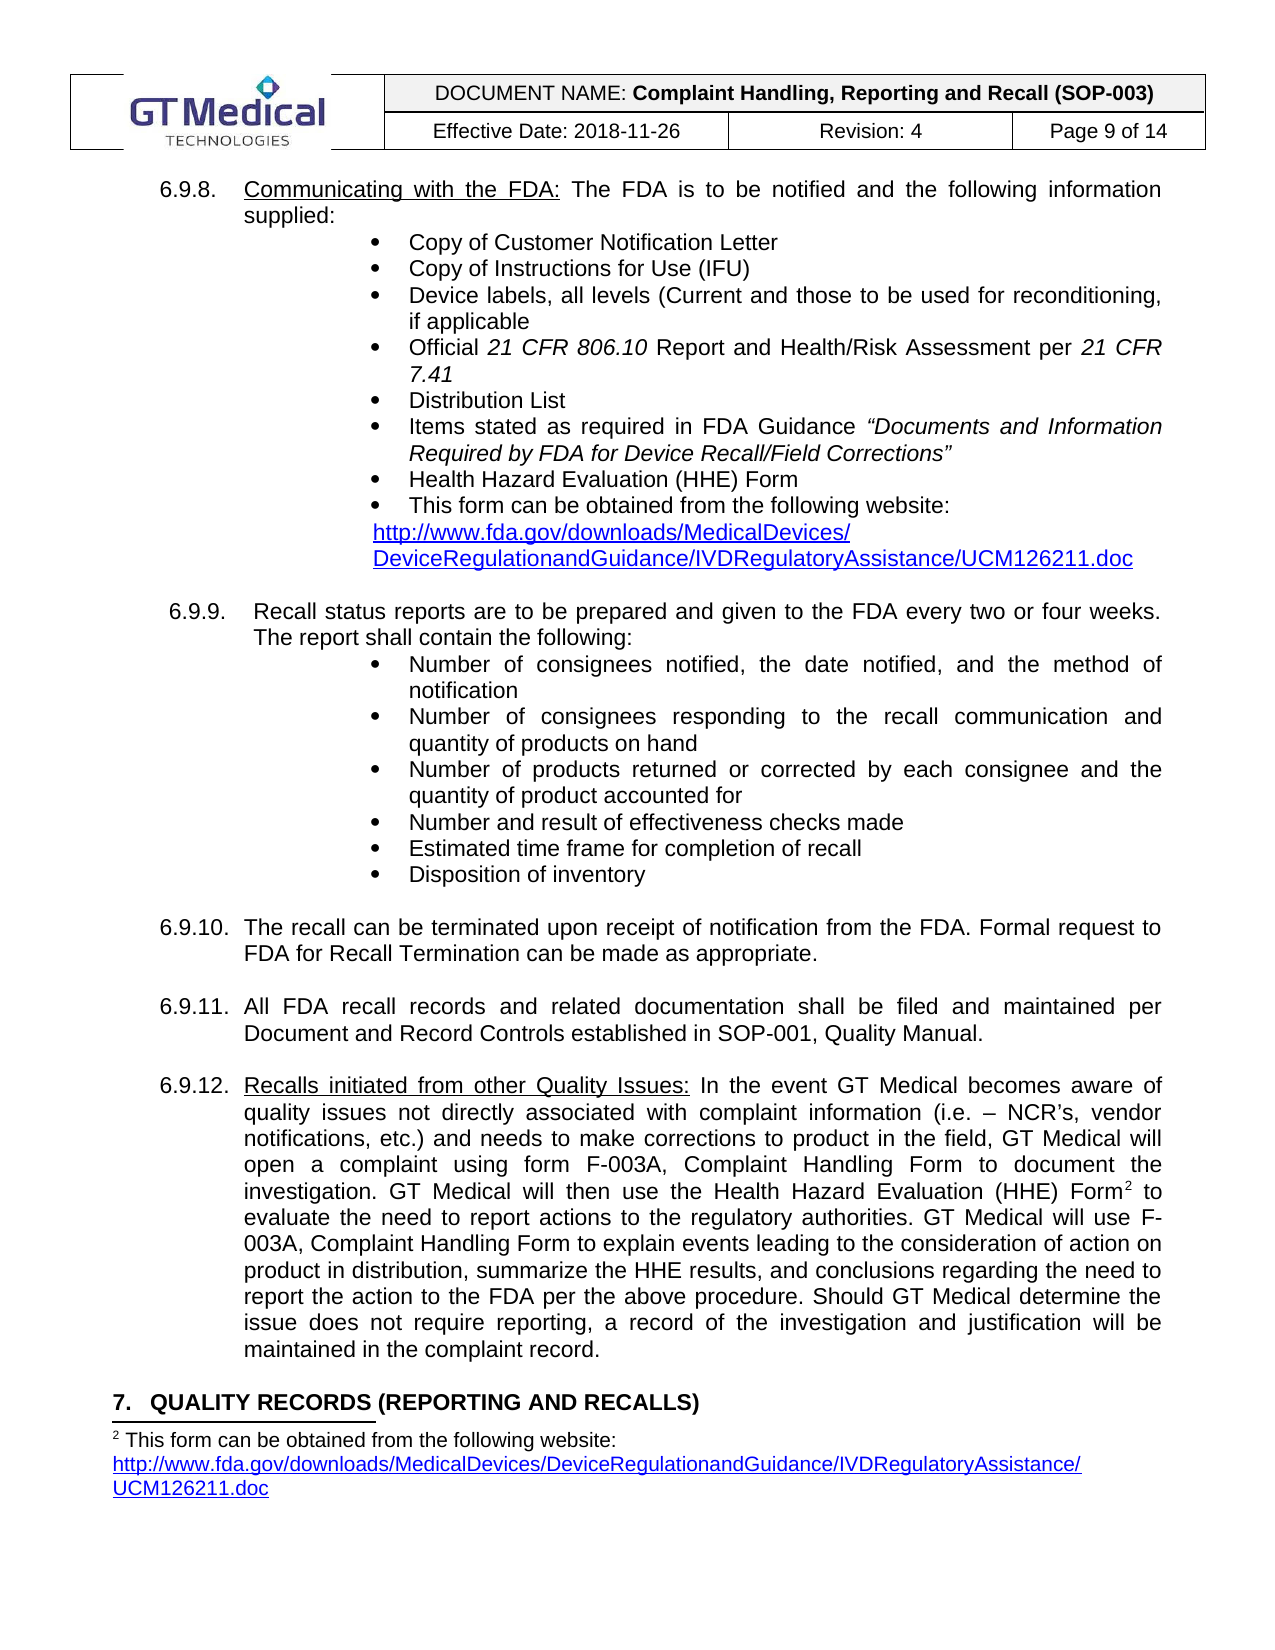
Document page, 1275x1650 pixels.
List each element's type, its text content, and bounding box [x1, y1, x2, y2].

list All FDA recall records and related documentation shall be filed and maintained per Document and Record Controls established in SOP-001, Quality Manual. [159, 993, 1162, 1046]
list QUALITY RECORDS (REPORTING AND RECALLS) [112, 1388, 1162, 1415]
list Recalls initiated from other Quality Issues: In the event GT Medical becomes aware of quality issues not directly associated with complaint information (i.e. – NCR’s, vendor notifications, etc.) and needs to make corrections to product in the field, GT Medical will open a complaint using form F-003A, Complaint Handling Form to document the investigation. GT Medical will then use the Health Hazard Evaluation (HHE) Form to evaluate the need to report actions to the regulatory authorities. GT Medical will use F-003A, Complaint Handling Form to explain events leading to the consideration of action on product in distribution, summarize the HHE results, and conclusions regarding the need to report the action to the FDA per the above procedure. Should GT Medical determine the issue does not require reporting, a record of the investigation and justification will be maintained in the complaint record. [159, 1072, 1162, 1362]
list The recall can be terminated upon receipt of notification from the FDA. Formal request to FDA for Recall Termination can be made as appropriate. [159, 914, 1162, 967]
list Device labels, all levels (Current and those to be used for reconditioning, if applicable [371, 282, 1162, 334]
list Distribution List [371, 387, 1162, 413]
list Copy of Customer Notification Letter [371, 229, 1162, 255]
picture [123, 74, 332, 150]
list This form can be obtained from the following website: [371, 492, 1162, 519]
list Number of products returned or corrected by each consignee and the quantity of product accounted for [371, 756, 1162, 809]
list Disposition of inventory [371, 861, 1162, 888]
list Number and result of effectiveness checks made [371, 809, 1162, 835]
list Official 21 CFR 806.10 Report and Health/Risk Assessment per 21 CFR 7.41 [371, 334, 1162, 387]
list Number of consignees notified, the date notified, and the method of notification [371, 651, 1162, 703]
list Items stated as required in FDA Guidance “Documents and Information Required by FDA for Device Recall/Field Corrections” [371, 413, 1162, 466]
list Health Hazard Evaluation (HHE) Form [371, 466, 1162, 492]
list Recall status reports are to be prepared and given to the FDA every two or four weeks. The report shall contain the following: [169, 598, 1162, 651]
list Communicating with the FDA: The FDA is to be notified and the following information supplied: [159, 176, 1162, 229]
list Number of consignees responding to the recall communication and quantity of products on hand [371, 703, 1162, 756]
list http://www.fda.gov/downloads/MedicalDevices/DeviceRegulationandGuidance/IVDRegulatoryAssistance/UCM126211.doc [373, 519, 1162, 571]
list Estimated time frame for completion of recall [371, 835, 1162, 861]
list Copy of Instructions for Use (IFU) [371, 255, 1162, 282]
